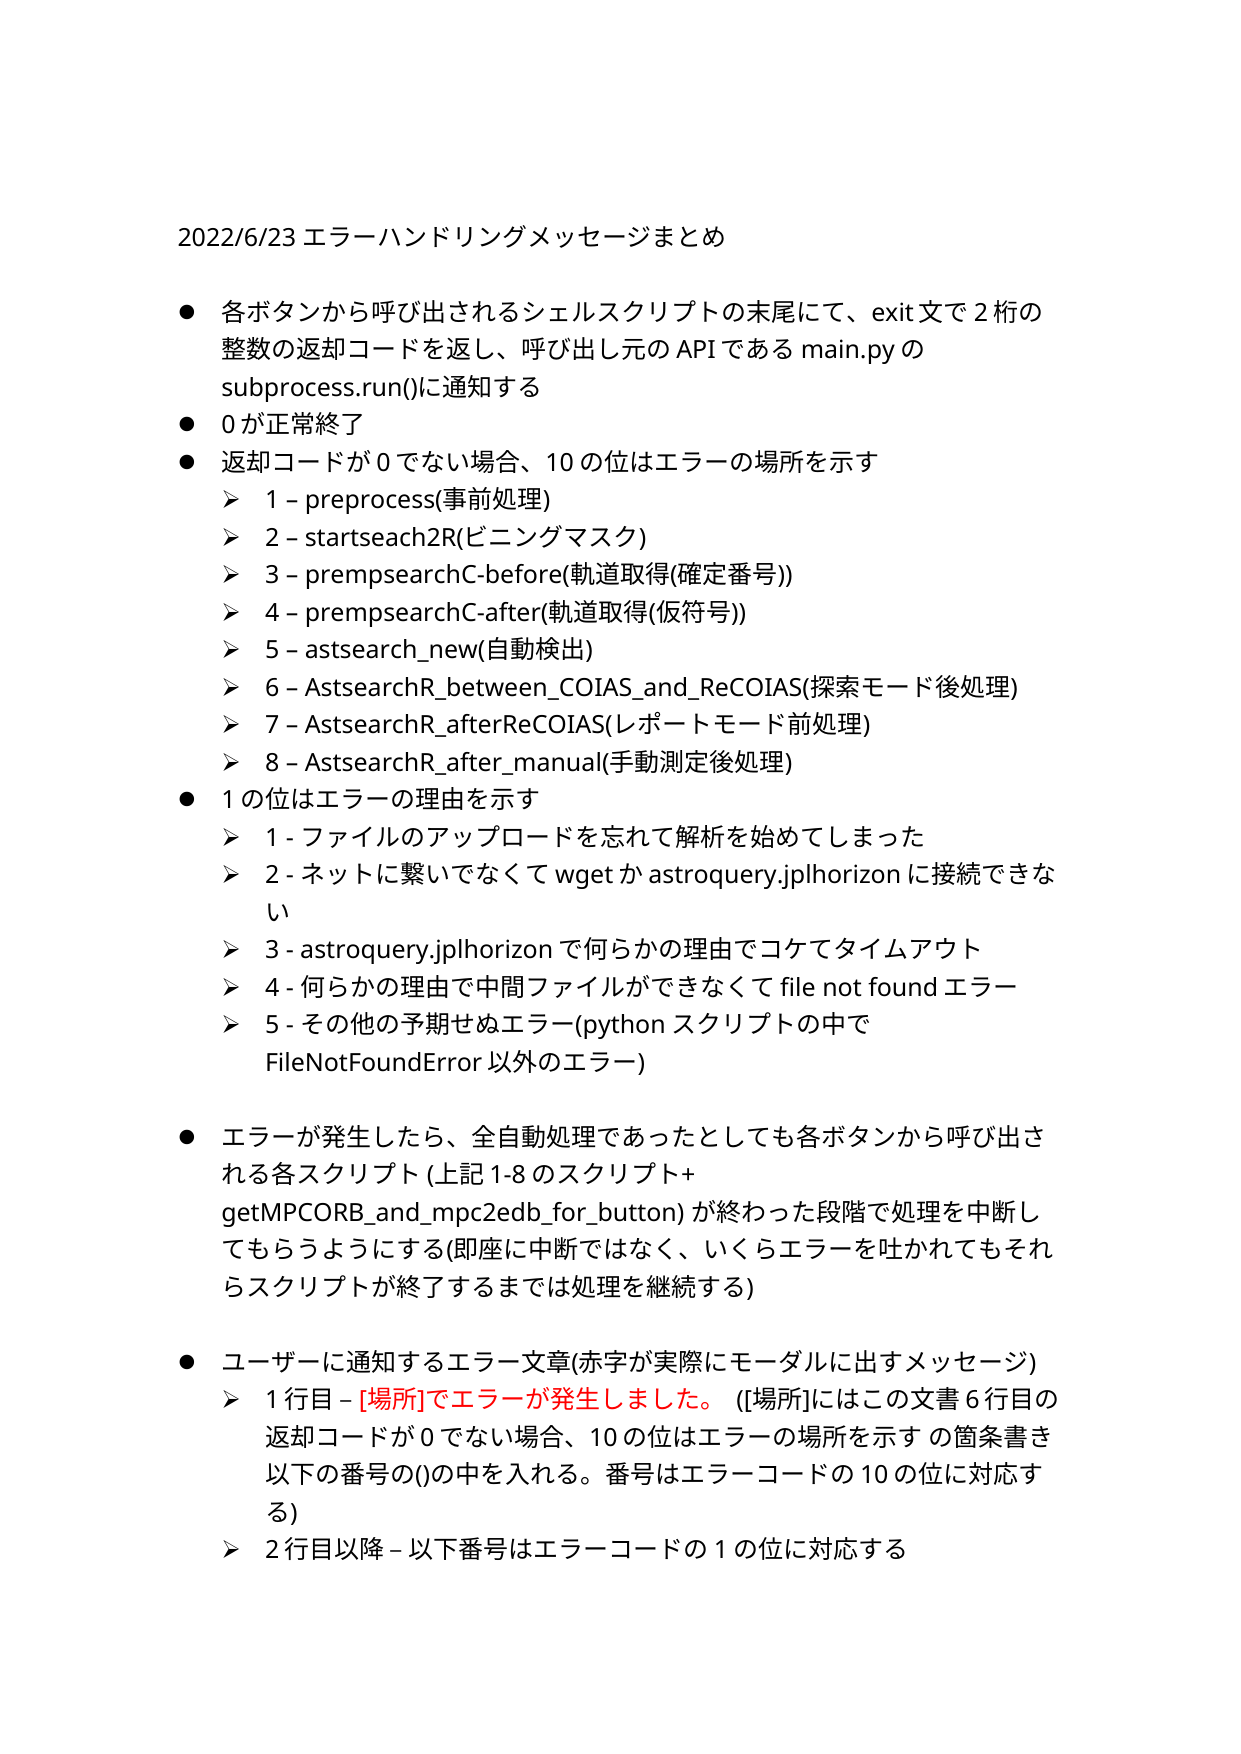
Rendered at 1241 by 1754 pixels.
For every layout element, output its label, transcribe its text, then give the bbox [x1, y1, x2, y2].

list エラーが発生したら、全自動処理であったとしても各ボタンから呼び出される各スクリプト (上記1-8のスクリプト+ getMPCORB_and_mpc2edb_for_button) が終わった段階で処理を中断してもらうようにする(即座に中断ではなく、いくらエラーを吐かれてもそれらスクリプトが終了するまでは処理を継続する) [177, 1117, 1063, 1304]
list 6 – AstsearchR_between_COIAS_and_ReCOIAS(探索モード後処理) [221, 667, 1063, 704]
list 1 – preprocess(事前処理) [221, 479, 1063, 517]
list 2 - ネットに繋いでなくてwgetかastroquery.jplhorizonに接続できない [221, 854, 1063, 929]
list 5 – astsearch_new(自動検出) [221, 629, 1063, 667]
list 8 – AstsearchR_after_manual(手動測定後処理) [221, 742, 1063, 779]
list 4 – prempsearchC-after(軌道取得(仮符号)) [221, 592, 1063, 629]
list 2行目以降 – 以下番号はエラーコードの1の位に対応する [221, 1529, 1063, 1567]
list 3 – prempsearchC-before(軌道取得(確定番号)) [221, 554, 1063, 592]
list 1行目 – [場所]でエラーが発生しました。 ([場所]にはこの文書6行目の 返却コードが0でない場合、10の位はエラーの場所を示す の箇条書き以下の番号の()の中を入れる。番号はエラーコードの10の位に対応する) [221, 1379, 1063, 1529]
list ユーザーに通知するエラー文章(赤字が実際にモーダルに出すメッセージ) [177, 1342, 1063, 1379]
list 5 - その他の予期せぬエラー(pythonスクリプトの中でFileNotFoundError以外のエラー) [221, 1004, 1063, 1079]
text 2022/6/23 エラーハンドリングメッセージまとめ [177, 217, 1063, 254]
list 0が正常終了 [177, 404, 1063, 442]
list 1 - ファイルのアップロードを忘れて解析を始めてしまった [221, 817, 1063, 854]
list 3 - astroquery.jplhorizonで何らかの理由でコケてタイムアウト [221, 929, 1063, 967]
list 7 – AstsearchR_afterReCOIAS(レポートモード前処理) [221, 704, 1063, 742]
list 返却コードが0でない場合、10の位はエラーの場所を示す [177, 442, 1063, 479]
list 2 – startseach2R(ビニングマスク) [221, 517, 1063, 554]
list 各ボタンから呼び出されるシェルスクリプトの末尾にて、exit文で2桁の整数の返却コードを返し、呼び出し元のAPIであるmain.pyのsubprocess.run()に通知する [177, 292, 1063, 404]
list 4 - 何らかの理由で中間ファイルができなくてfile not foundエラー [221, 967, 1063, 1004]
list 1の位はエラーの理由を示す [177, 779, 1063, 817]
